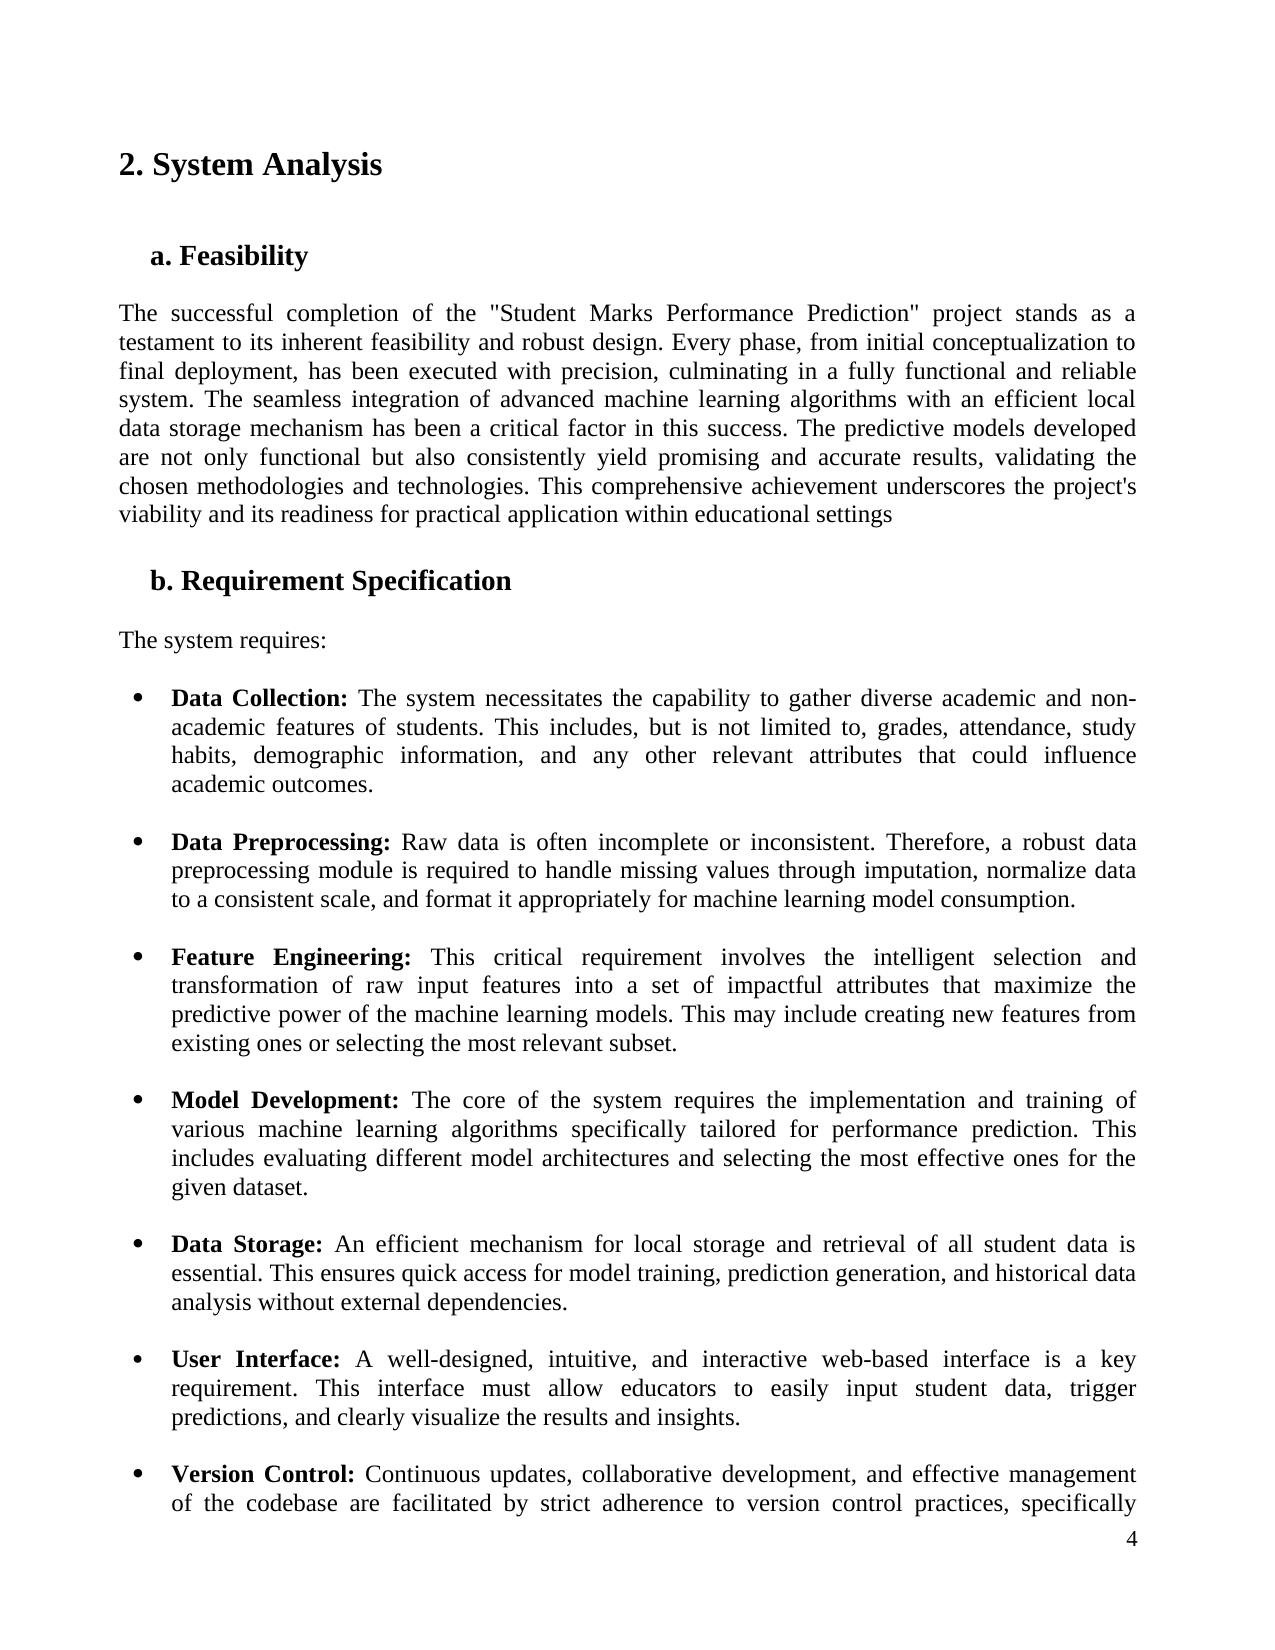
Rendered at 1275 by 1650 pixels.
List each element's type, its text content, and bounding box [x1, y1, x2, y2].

text The system requires: [119, 625, 1137, 654]
text The successful completion of the "Student Marks Performance Prediction" project stands as a testament to its inherent feasibility and robust design. Every phase, from initial conceptualization to final deployment, has been executed with precision, culminating in a fully functional and reliable system. The seamless integration of advanced machine learning algorithms with an efficient local data storage mechanism has been a critical factor in this success. The predictive models developed are not only functional but also consistently yield promising and accurate results, validating the chosen methodologies and technologies. This comprehensive achievement underscores the project's viability and its readiness for practical application within educational settings [119, 298, 1137, 528]
list Data Storage: An efficient mechanism for local storage and retrieval of all student data is essential. This ensures quick access for model training, prediction generation, and historical data analysis without external dependencies. [133, 1229, 1137, 1315]
list Data Collection: The system necessitates the capability to gather diverse academic and non-academic features of students. This includes, but is not limited to, grades, attendance, study habits, demographic information, and any other relevant attributes that could influence academic outcomes. [133, 683, 1137, 798]
list Data Preprocessing: Raw data is often incomplete or inconsistent. Therefore, a robust data preprocessing module is required to handle missing values through imputation, normalize data to a consistent scale, and format it appropriately for machine learning model consumption. [133, 827, 1137, 913]
subtitle 2. System Analysis [119, 144, 1137, 182]
list Model Development: The core of the system requires the implementation and training of various machine learning algorithms specifically tailored for performance prediction. This includes evaluating different model architectures and selecting the most effective ones for the given dataset. [133, 1085, 1137, 1200]
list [133, 1459, 1137, 1517]
list User Interface: A well-designed, intuitive, and interactive web-based interface is a key requirement. This interface must allow educators to easily input student data, trigger predictions, and clearly visualize the results and insights. [133, 1344, 1137, 1430]
subtitle a. Feasibility [150, 238, 1137, 272]
subtitle b. Requirement Specification [150, 563, 1137, 597]
list Feature Engineering: This critical requirement involves the intelligent selection and transformation of raw input features into a set of impactful attributes that maximize the predictive power of the machine learning models. This may include creating new features from existing ones or selecting the most relevant subset. [133, 942, 1137, 1057]
